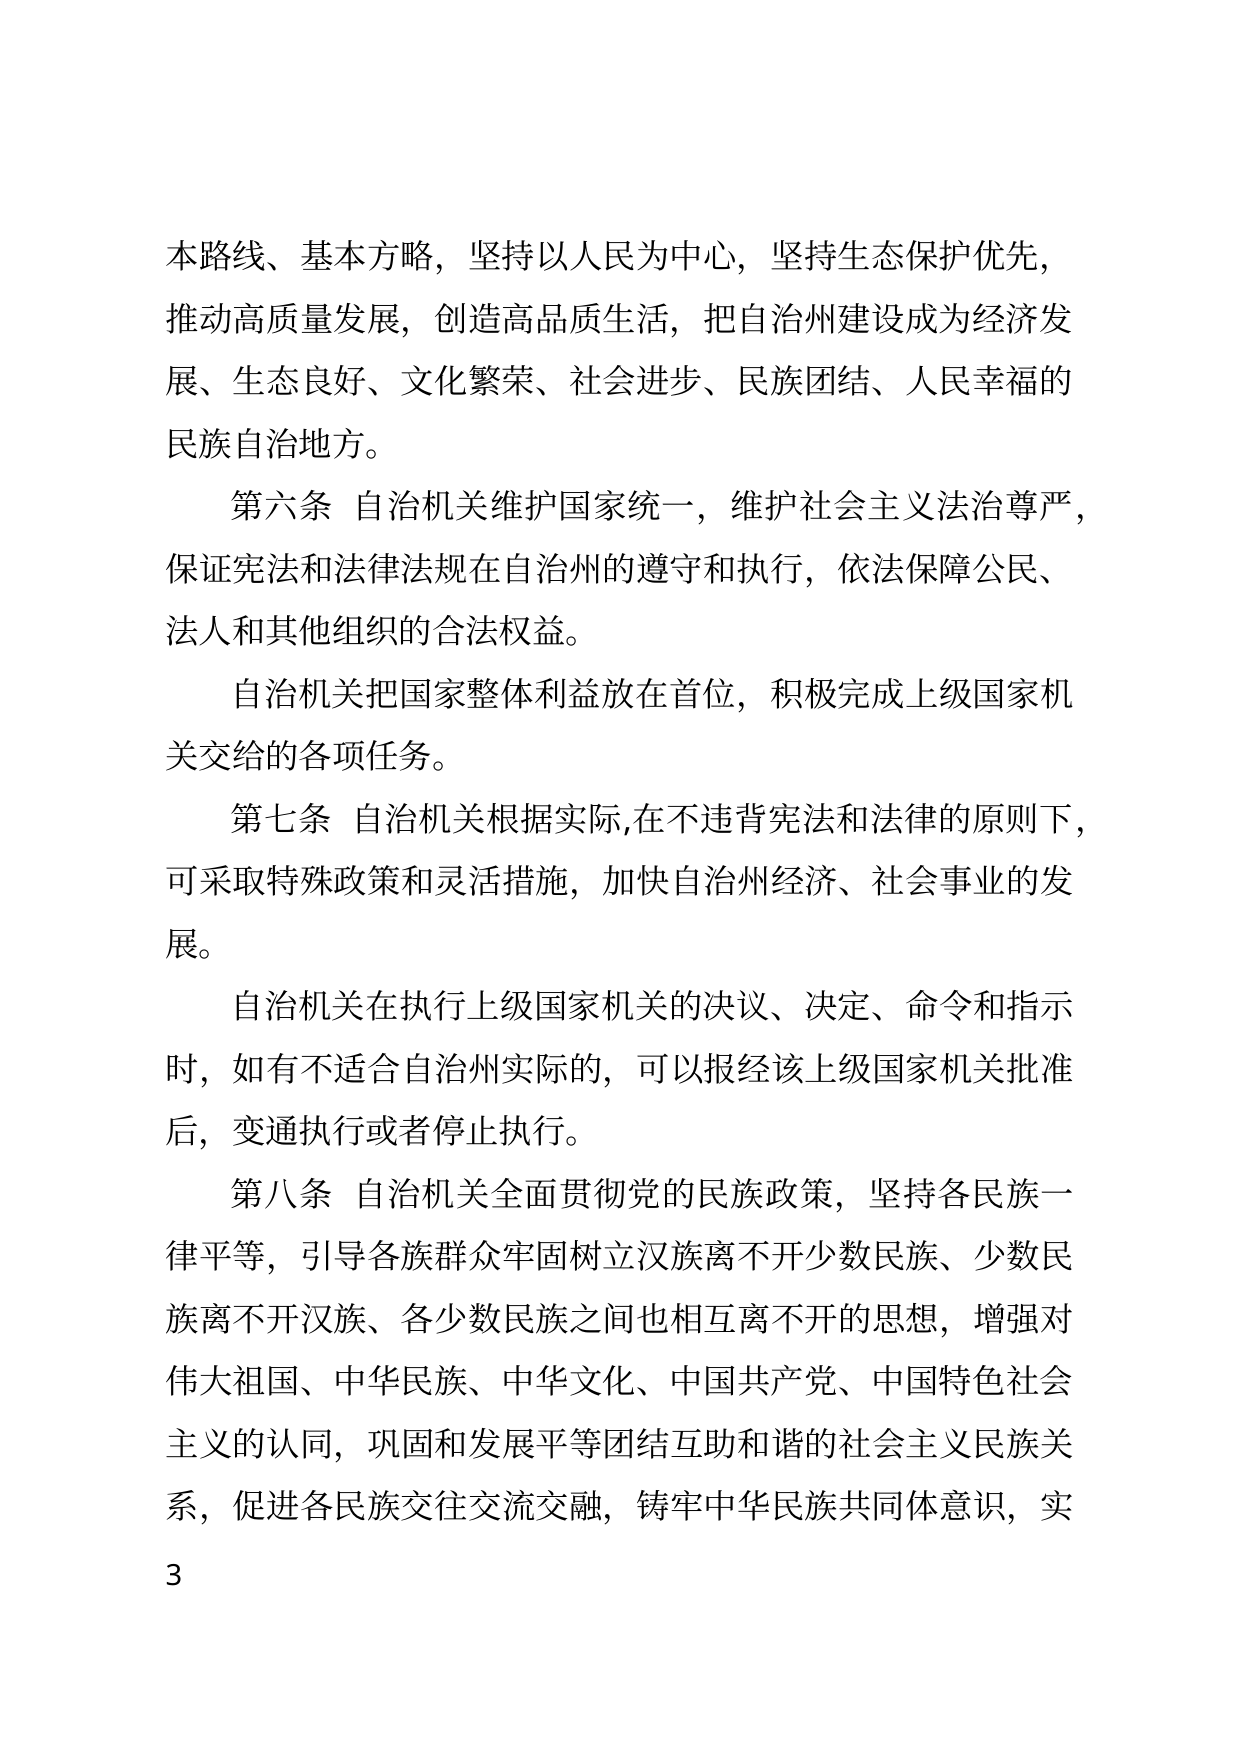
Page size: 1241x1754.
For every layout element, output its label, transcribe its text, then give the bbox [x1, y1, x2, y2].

text 第七条 自治机关根据实际,在不违背宪法和法律的原则下，可采取特殊政策和灵活措施，加快自治州经济、社会事业的发展。 [165, 781, 1075, 968]
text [165, 1156, 1075, 1531]
text 自治机关把国家整体利益放在首位，积极完成上级国家机关交给的各项任务。 [165, 656, 1075, 781]
text 第六条 自治机关维护国家统一，维护社会主义法治尊严，保证宪法和法律法规在自治州的遵守和执行，依法保障公民、法人和其他组织的合法权益。 [165, 468, 1075, 656]
text 自治机关在执行上级国家机关的决议、决定、命令和指示时，如有不适合自治州实际的，可以报经该上级国家机关批准后，变通执行或者停止执行。 [165, 968, 1075, 1156]
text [165, 218, 1075, 468]
